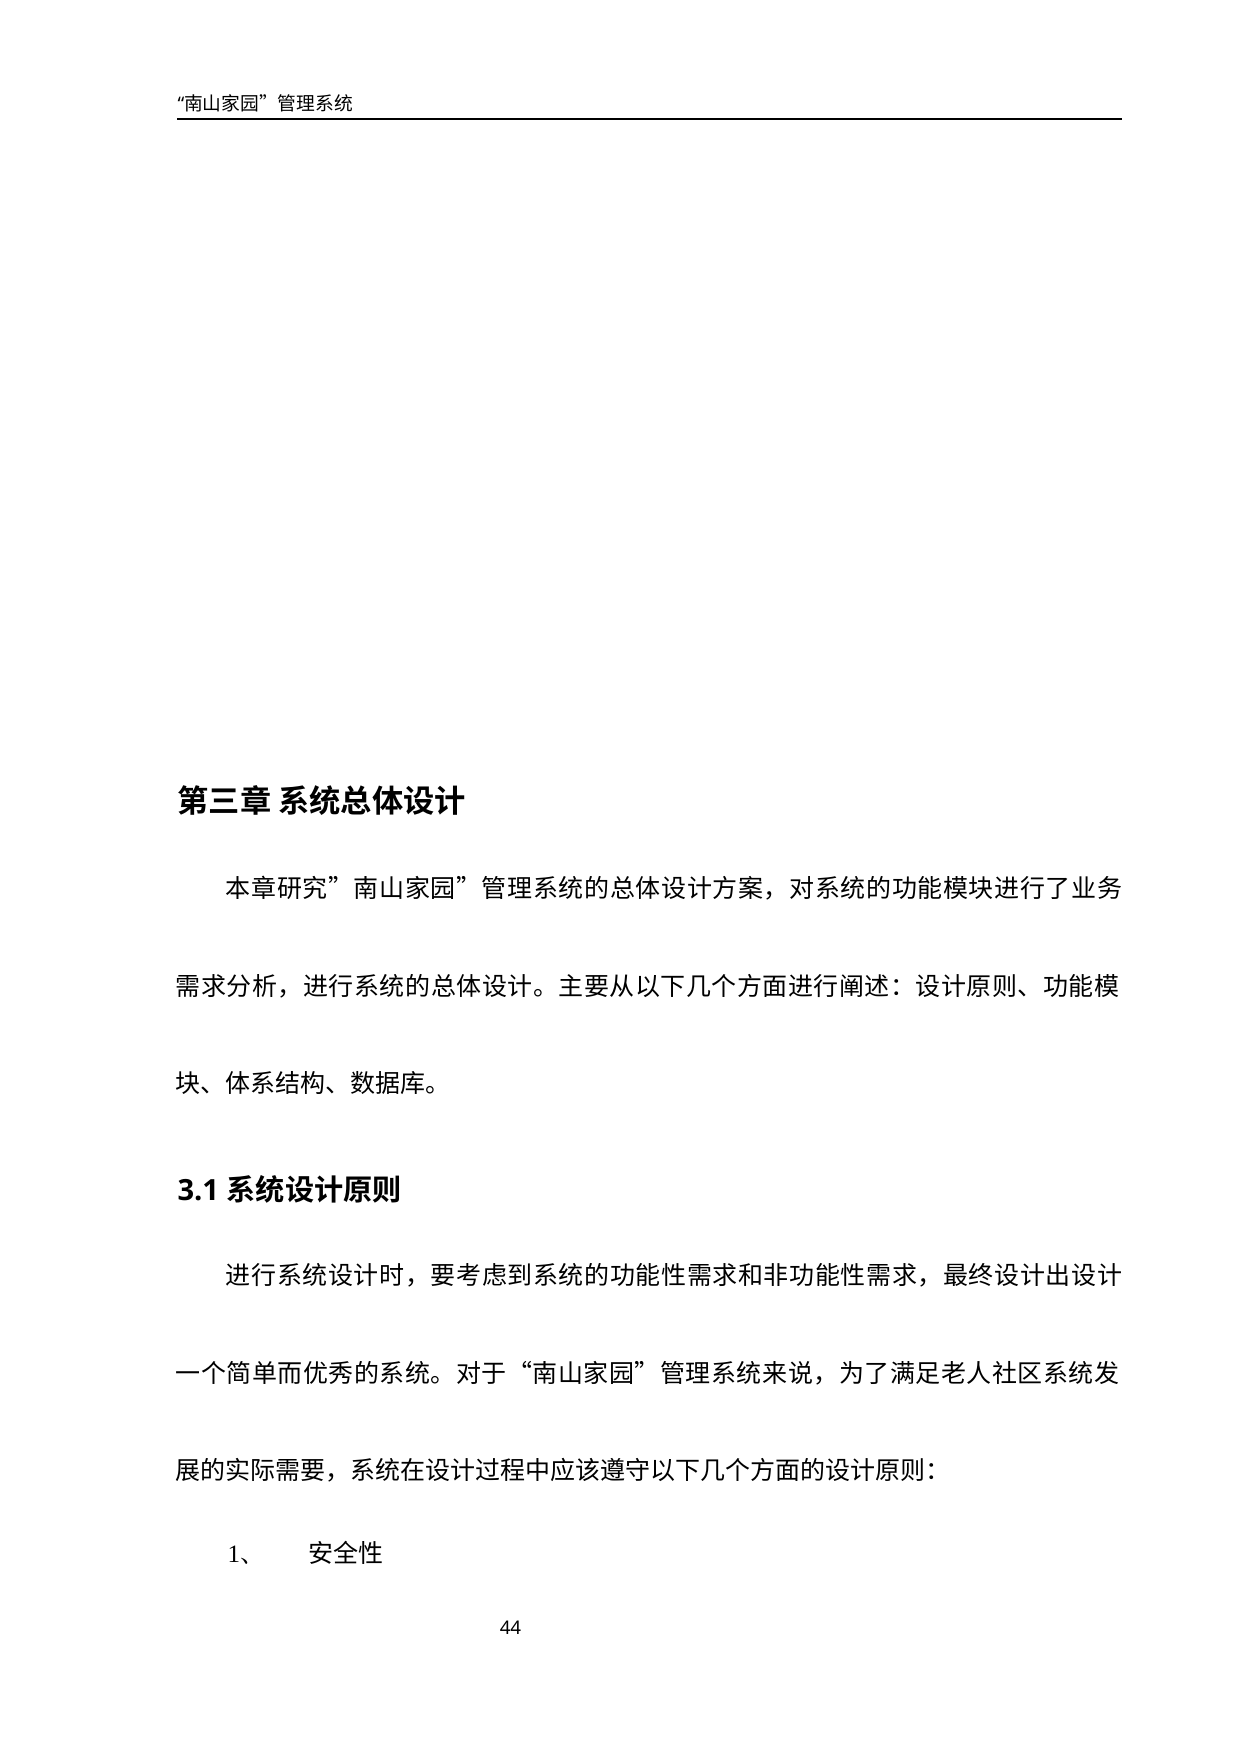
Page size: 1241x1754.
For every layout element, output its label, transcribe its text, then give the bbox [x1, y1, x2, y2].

subtitle 3.1 系统设计原则 [177, 1155, 1122, 1220]
text 进行系统设计时，要考虑到系统的功能性需求和非功能性需求，最终设计出设计⼀个简单而优秀的系统。对于“南山家园”管理系统来说，为了满足老人社区系统发展的实际需要，系统在设计过程中应该遵守以下几个方面的设计原则： [176, 1241, 1122, 1501]
subtitle 第三章 系统总体设计 [177, 767, 1122, 832]
list 安全性 [227, 1519, 1122, 1584]
text 本章研究”南山家园”管理系统的总体设计方案，对系统的功能模块进行了业务需求分析，进行系统的总体设计。主要从以下几个方面进行阐述：设计原则、功能模块、体系结构、数据库。 [176, 854, 1122, 1114]
